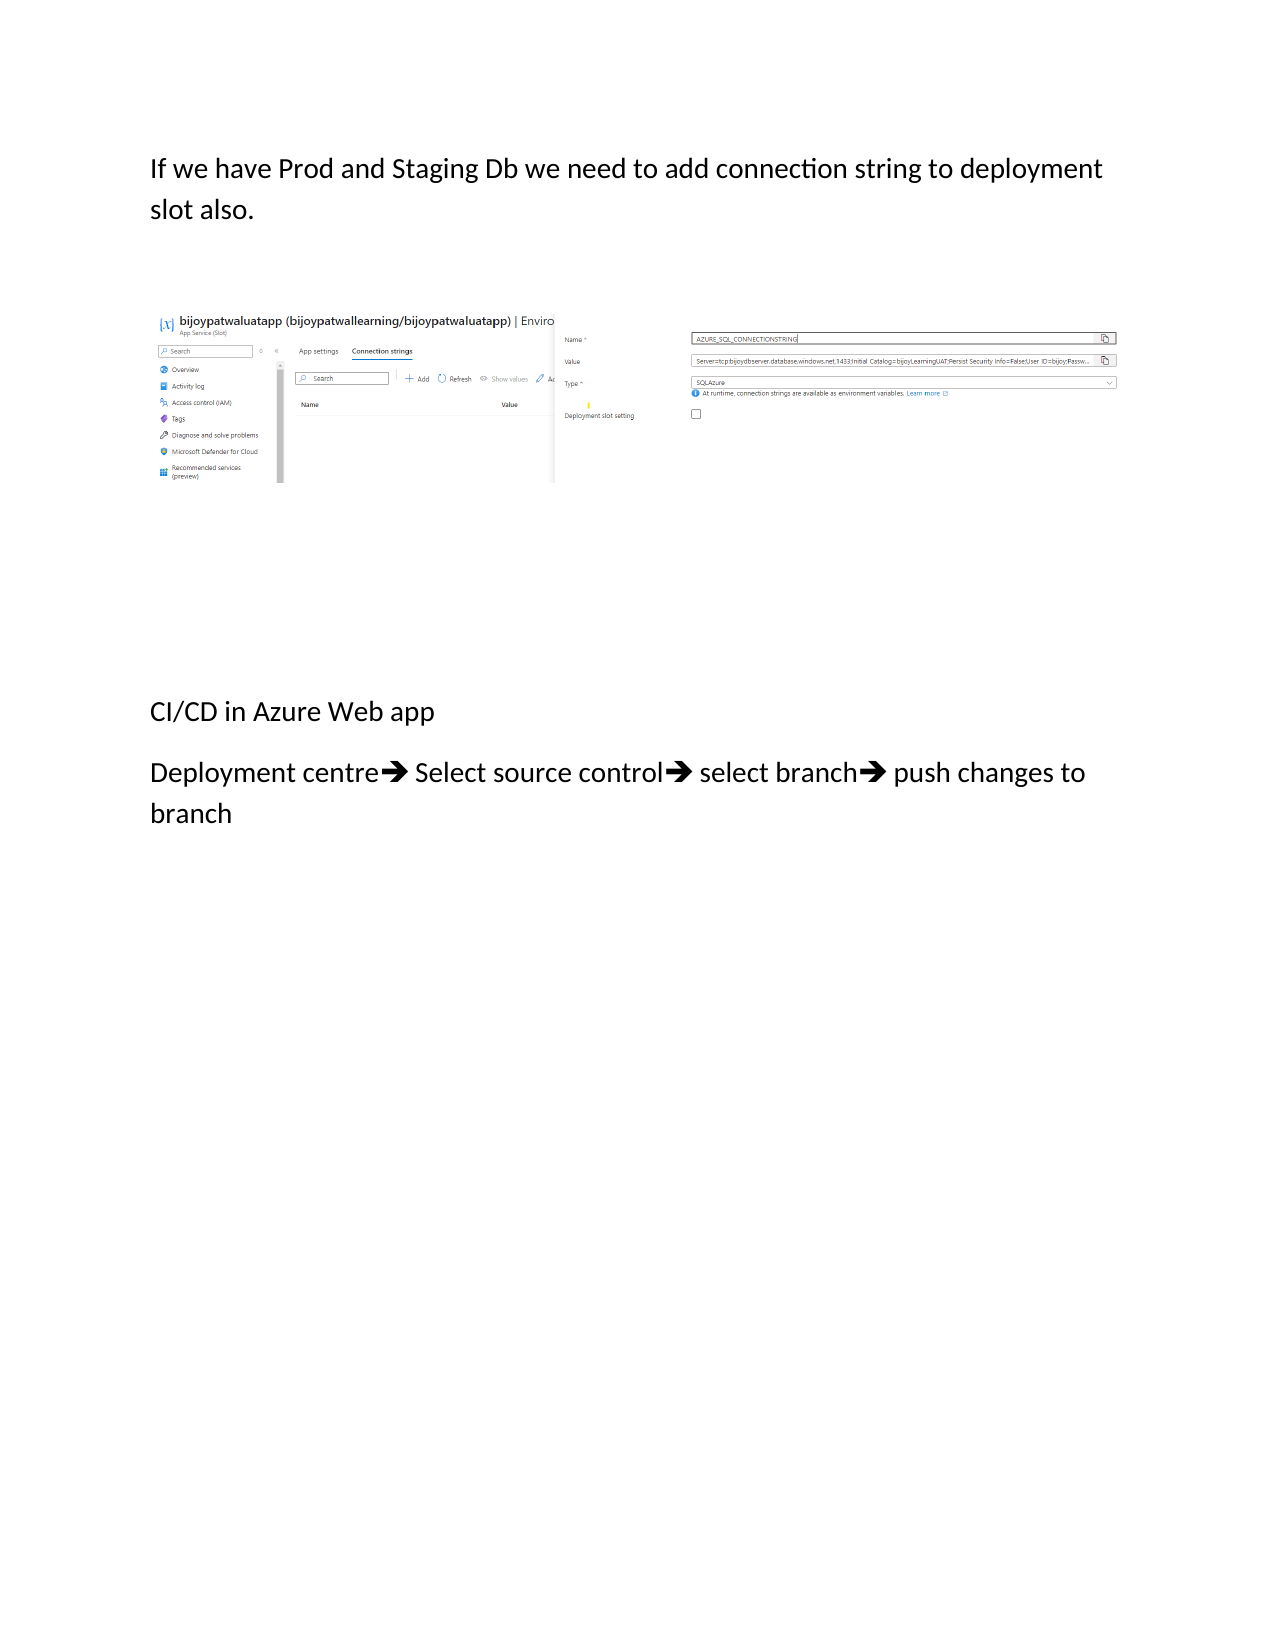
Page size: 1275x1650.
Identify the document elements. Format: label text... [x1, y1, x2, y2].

picture [150, 314, 1125, 483]
text CI/CD in Azure Web app [150, 693, 1125, 728]
text If we have Prod and Staging Db we need to add connection string to deployment slot also. [150, 150, 1125, 227]
text Deployment centre Select source control select branch push changes to branch [150, 754, 1125, 831]
